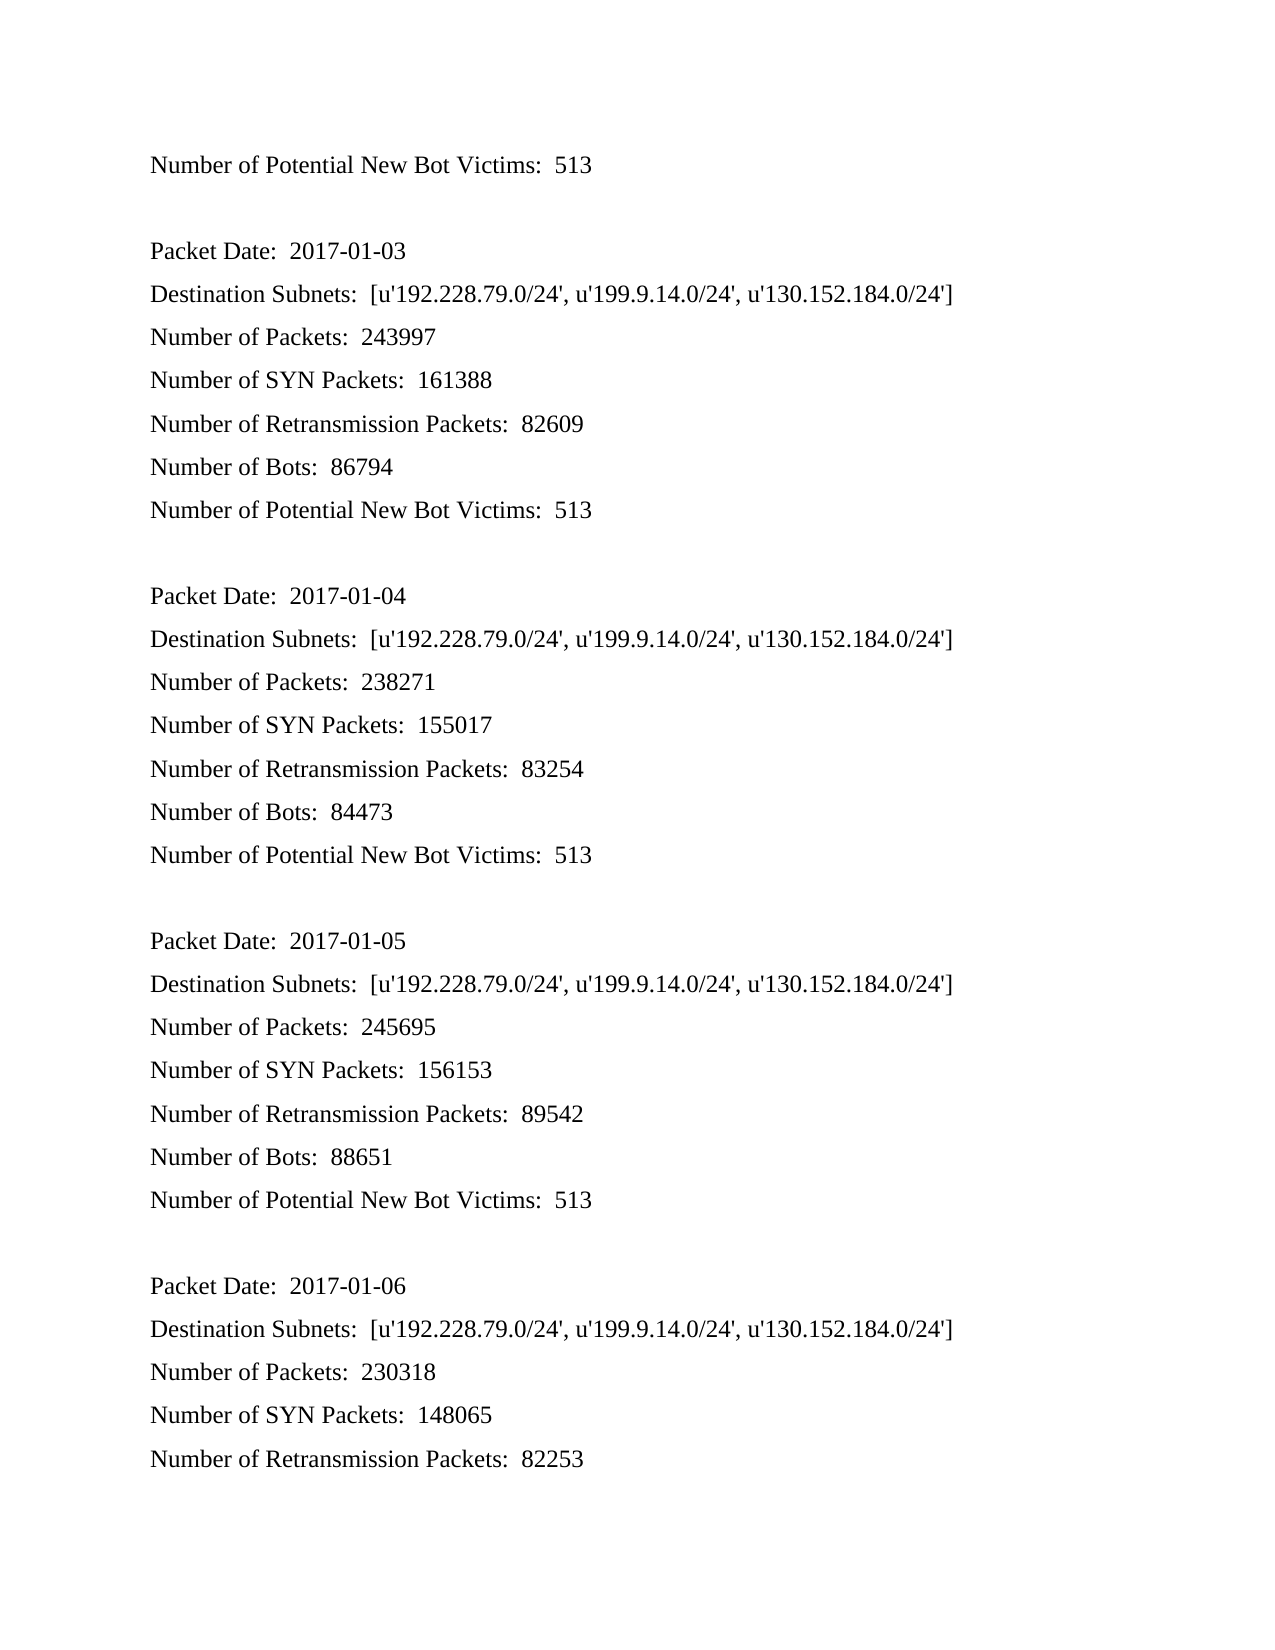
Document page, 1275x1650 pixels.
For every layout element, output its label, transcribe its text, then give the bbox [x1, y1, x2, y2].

text Number of Packets: 230318 [150, 1357, 1125, 1386]
text Number of SYN Packets: 155017 [150, 711, 1125, 739]
text Number of SYN Packets: 161388 [150, 366, 1125, 394]
text Destination Subnets: [u'192.228.79.0/24', u'199.9.14.0/24', u'130.152.184.0/24'] [150, 1314, 1125, 1343]
text Number of Potential New Bot Victims: 513 [150, 150, 1125, 179]
text Number of Retransmission Packets: 82253 [150, 1444, 1125, 1472]
text Number of Potential New Bot Victims: 513 [150, 840, 1125, 869]
text Packet Date: 2017-01-05 [150, 926, 1125, 955]
text Number of Retransmission Packets: 83254 [150, 754, 1125, 782]
text Number of SYN Packets: 156153 [150, 1056, 1125, 1084]
text Destination Subnets: [u'192.228.79.0/24', u'199.9.14.0/24', u'130.152.184.0/24'] [150, 279, 1125, 308]
text Number of Retransmission Packets: 89542 [150, 1099, 1125, 1127]
text Number of Packets: 245695 [150, 1012, 1125, 1041]
text Number of Potential New Bot Victims: 513 [150, 495, 1125, 524]
text Destination Subnets: [u'192.228.79.0/24', u'199.9.14.0/24', u'130.152.184.0/24'] [150, 969, 1125, 998]
text Number of SYN Packets: 148065 [150, 1401, 1125, 1429]
text Number of Potential New Bot Victims: 513 [150, 1185, 1125, 1214]
text Number of Bots: 88651 [150, 1142, 1125, 1171]
text Number of Bots: 86794 [150, 452, 1125, 481]
text Number of Bots: 84473 [150, 797, 1125, 826]
text Packet Date: 2017-01-04 [150, 581, 1125, 610]
text Number of Retransmission Packets: 82609 [150, 409, 1125, 437]
text Packet Date: 2017-01-06 [150, 1271, 1125, 1300]
text Destination Subnets: [u'192.228.79.0/24', u'199.9.14.0/24', u'130.152.184.0/24'] [150, 624, 1125, 653]
text Number of Packets: 243997 [150, 322, 1125, 351]
text Packet Date: 2017-01-03 [150, 236, 1125, 265]
text Number of Packets: 238271 [150, 667, 1125, 696]
